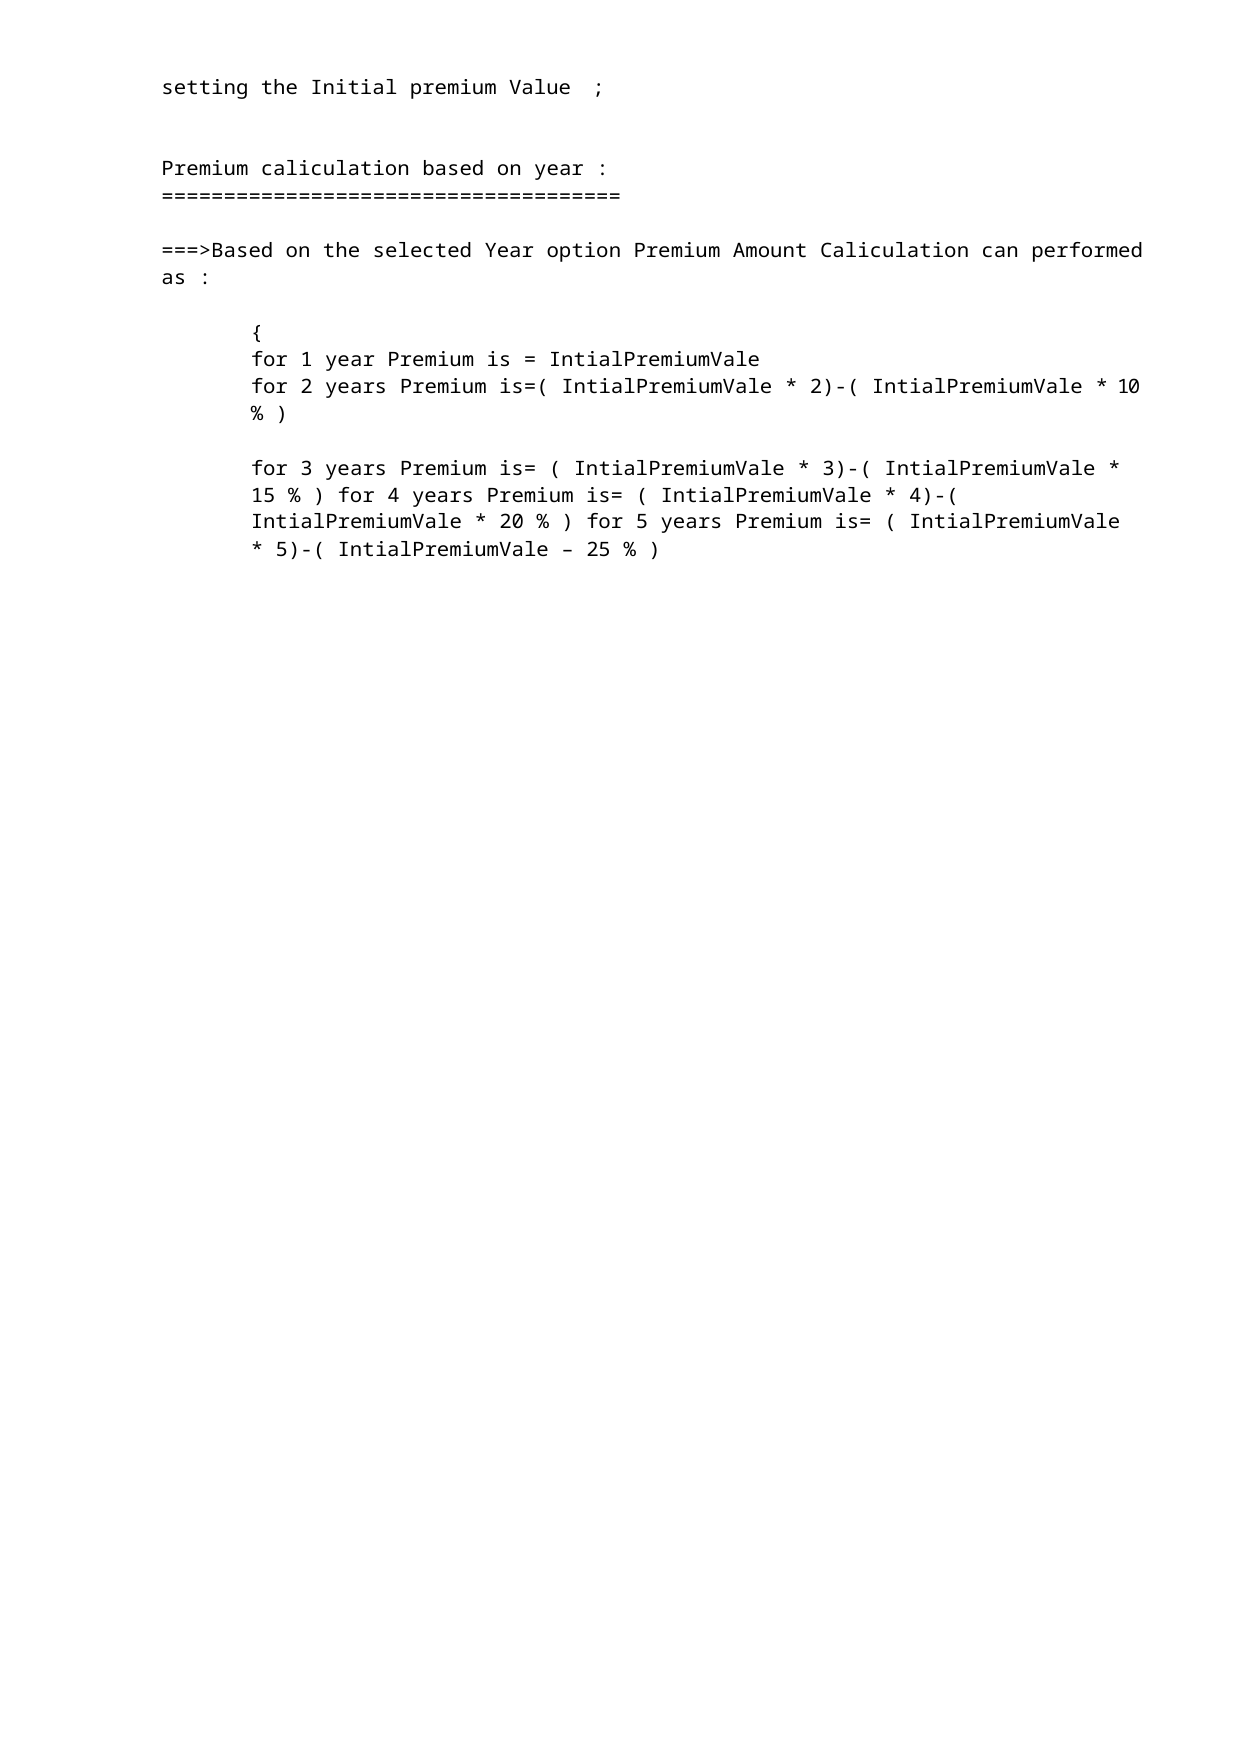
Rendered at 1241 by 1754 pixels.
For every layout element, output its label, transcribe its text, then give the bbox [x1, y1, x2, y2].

text setting the Initial premium Value ; [161, 73, 1151, 100]
text { [251, 318, 1151, 345]
text for 3 years Premium is= ( IntialPremiumVale * 3)-( IntialPremiumVale * 15 % ) for 4 years Premium is= ( IntialPremiumVale * 4)-( IntialPremiumVale * 20 % ) for 5 years Premium is= ( IntialPremiumVale * 5)-( IntialPremiumVale – 25 % ) [251, 454, 1135, 562]
text Premium caliculation based on year : [161, 155, 1151, 182]
text ===================================== [161, 182, 1151, 209]
text for 1 year Premium is = IntialPremiumVale [251, 345, 1151, 372]
text ===>Based on the selected Year option Premium Amount Caliculation can performed as : [161, 236, 1151, 290]
text for 2 years Premium is=( IntialPremiumVale * 2)-( IntialPremiumVale * 10 % ) [251, 372, 1151, 426]
